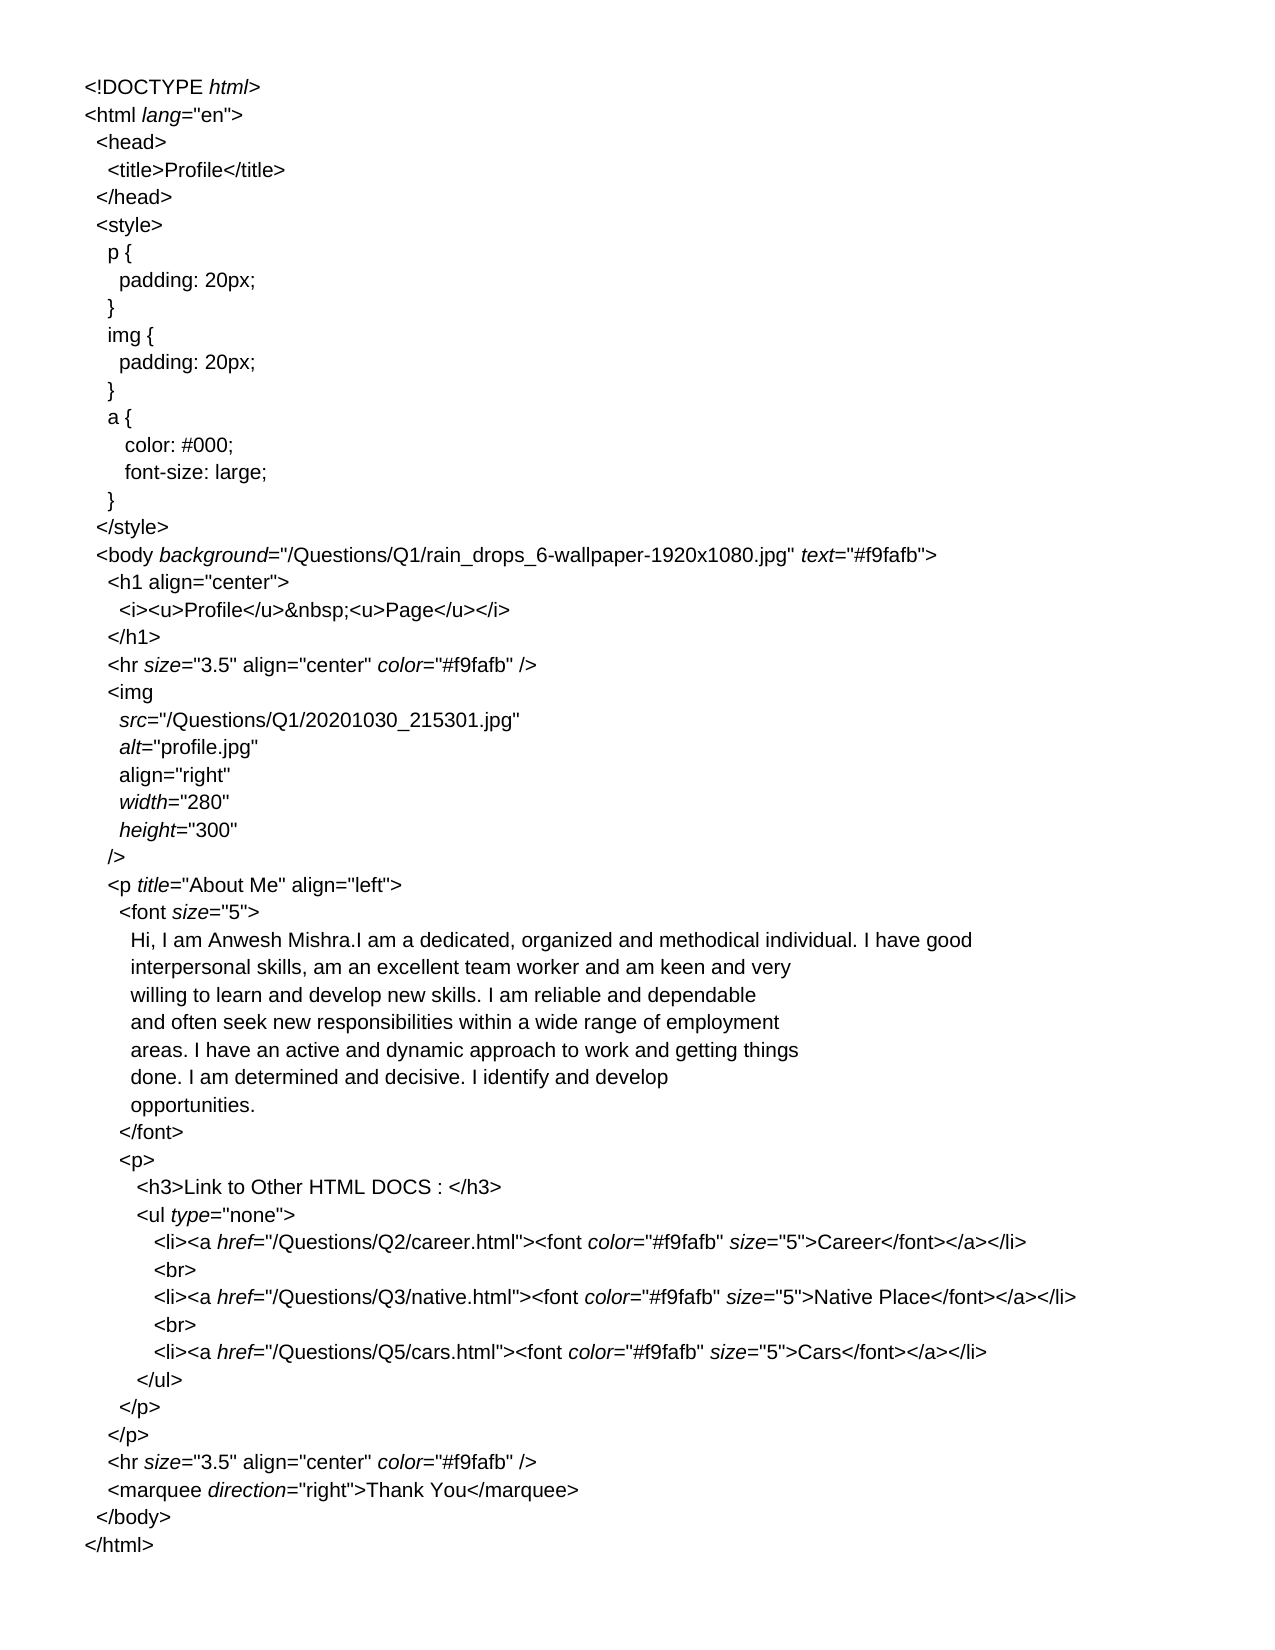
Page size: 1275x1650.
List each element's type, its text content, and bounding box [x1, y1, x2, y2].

text and often seek new responsibilities within a wide range of employment [84, 1010, 1200, 1034]
text <li><a href="/Questions/Q3/native.html"><font color="#f9fafb" size="5">Native Place</font></a></li> [84, 1285, 1200, 1309]
text /> [84, 845, 1200, 869]
text width="280" [84, 790, 1200, 814]
text <p> [84, 1147, 1200, 1171]
text <html lang="en"> [84, 102, 1200, 126]
text <hr size="3.5" align="center" color="#f9fafb" /> [84, 1450, 1200, 1474]
text <body background="/Questions/Q1/rain_drops_6-wallpaper-1920x1080.jpg" text="#f9fafb"> [84, 542, 1200, 566]
text </style> [84, 515, 1200, 539]
text color: #000; [84, 432, 1200, 456]
text <font size="5"> [84, 900, 1200, 924]
text opportunities. [84, 1092, 1200, 1116]
text <br> [84, 1312, 1200, 1336]
text <li><a href="/Questions/Q2/career.html"><font color="#f9fafb" size="5">Career</font></a></li> [84, 1230, 1200, 1254]
text a { [84, 405, 1200, 429]
text </html> [84, 1532, 1200, 1556]
text <p title="About Me" align="left"> [84, 872, 1200, 896]
text areas. I have an active and dynamic approach to work and getting things [84, 1037, 1200, 1061]
text <marquee direction="right">Thank You</marquee> [84, 1477, 1200, 1501]
text <h1 align="center"> [84, 570, 1200, 594]
text willing to learn and develop new skills. I am reliable and dependable [84, 982, 1200, 1006]
text interpersonal skills, am an excellent team worker and am keen and very [84, 955, 1200, 979]
text height="300" [84, 817, 1200, 841]
text } [84, 487, 1200, 511]
text src="/Questions/Q1/20201030_215301.jpg" [84, 707, 1200, 731]
text </ul> [84, 1367, 1200, 1391]
text font-size: large; [84, 460, 1200, 484]
text </p> [84, 1422, 1200, 1446]
text padding: 20px; [84, 350, 1200, 374]
text } [84, 377, 1200, 401]
text alt="profile.jpg" [84, 735, 1200, 759]
text } [84, 295, 1200, 319]
text <br> [84, 1257, 1200, 1281]
text <img [84, 680, 1200, 704]
text img { [84, 322, 1200, 346]
text <style> [84, 212, 1200, 236]
text </p> [84, 1395, 1200, 1419]
text <!DOCTYPE html> [84, 75, 1200, 99]
text <ul type="none"> [84, 1202, 1200, 1226]
text <h3>Link to Other HTML DOCS : </h3> [84, 1175, 1200, 1199]
text p { [84, 240, 1200, 264]
text </h1> [84, 625, 1200, 649]
text <i><u>Profile</u>&nbsp;<u>Page</u></i> [84, 597, 1200, 621]
text </font> [84, 1120, 1200, 1144]
text <li><a href="/Questions/Q5/cars.html"><font color="#f9fafb" size="5">Cars</font></a></li> [84, 1340, 1200, 1364]
text align="right" [84, 762, 1200, 786]
text <hr size="3.5" align="center" color="#f9fafb" /> [84, 652, 1200, 676]
text <head> [84, 130, 1200, 154]
text <title>Profile</title> [84, 157, 1200, 181]
text Hi, I am Anwesh Mishra.I am a dedicated, organized and methodical individual. I have good [84, 927, 1200, 951]
text </head> [84, 185, 1200, 209]
text </body> [84, 1505, 1200, 1529]
text done. I am determined and decisive. I identify and develop [84, 1065, 1200, 1089]
text padding: 20px; [84, 267, 1200, 291]
